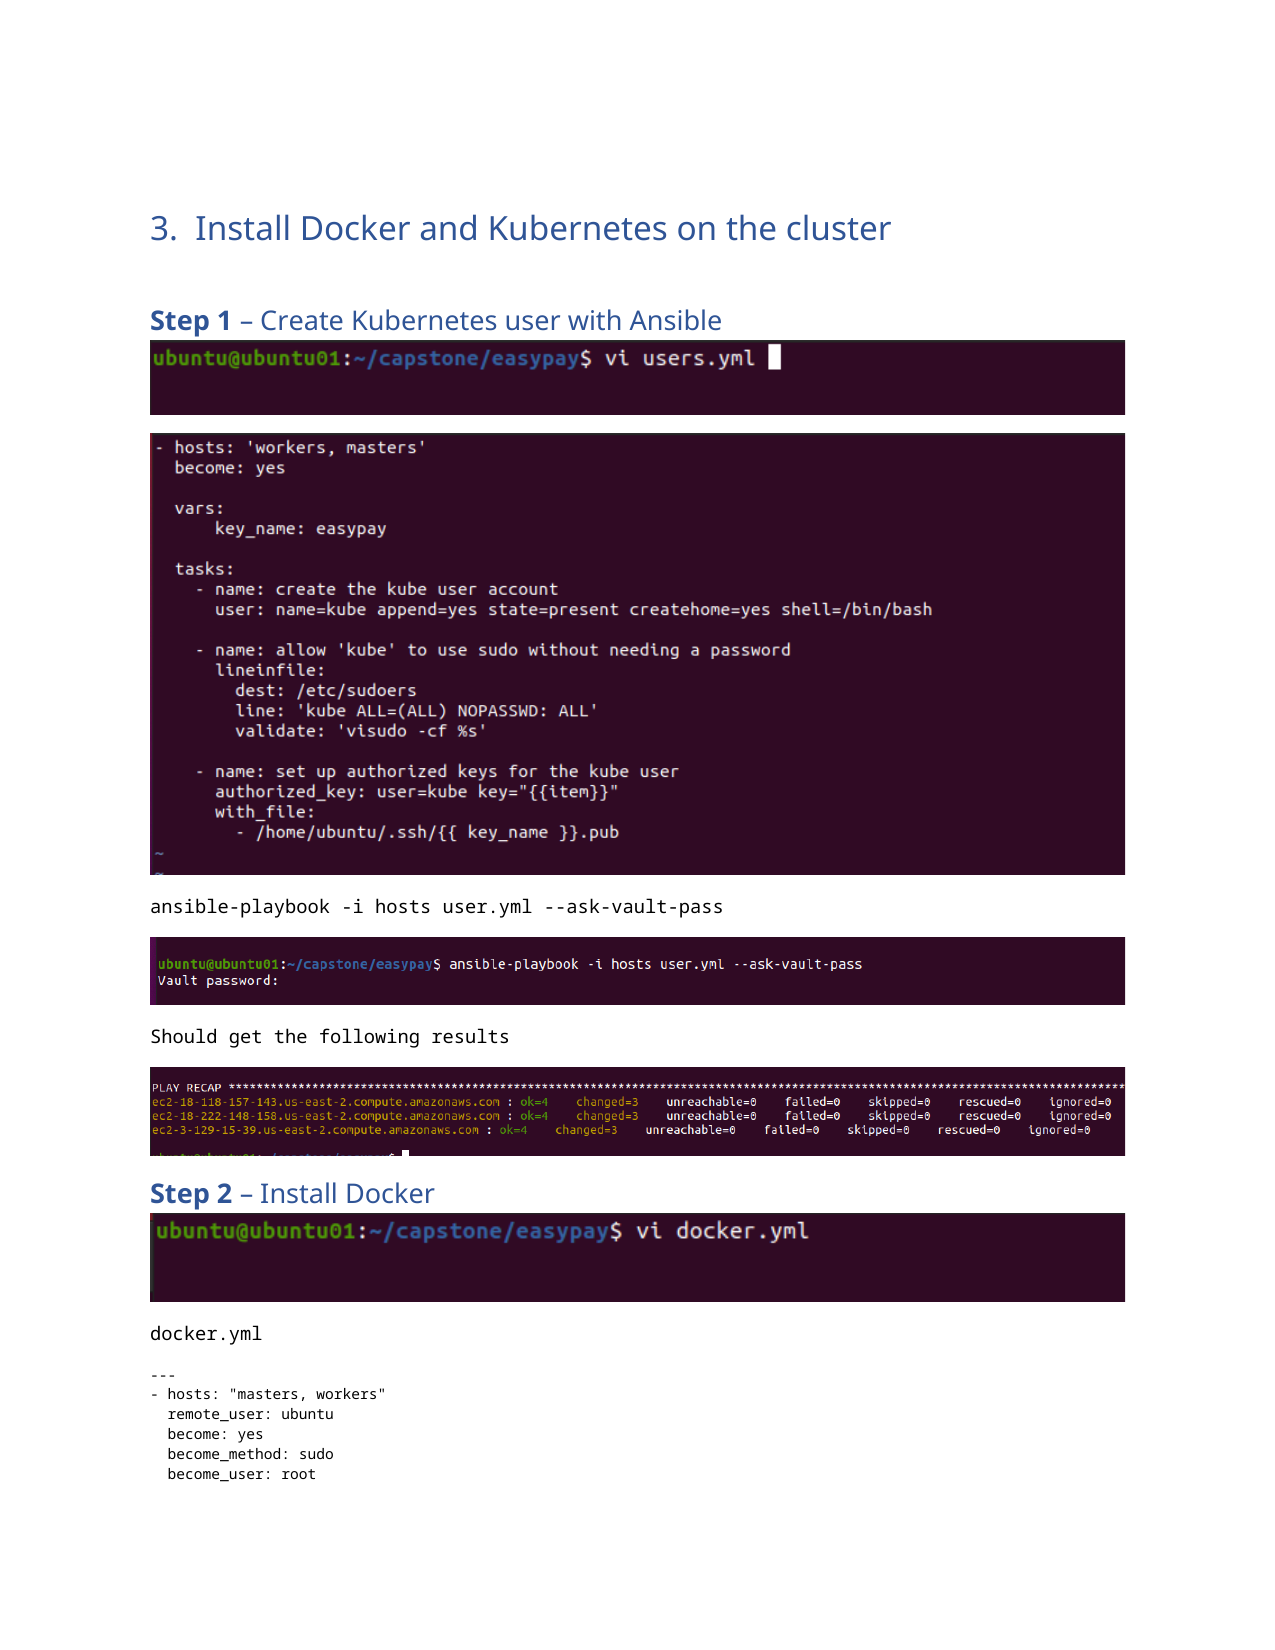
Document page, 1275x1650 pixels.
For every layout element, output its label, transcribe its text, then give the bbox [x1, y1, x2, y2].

text remote_user: ubuntu [150, 1404, 1125, 1424]
subtitle 3. Install Docker and Kubernetes on the cluster [150, 205, 1125, 251]
picture [150, 937, 1125, 1005]
subtitle Step 1 – Create Kubernetes user with Ansible [150, 301, 1125, 338]
text become_user: root [150, 1464, 1125, 1484]
text docker.yml [150, 1320, 1125, 1346]
picture [150, 1213, 1125, 1302]
picture [150, 1067, 1125, 1156]
text - hosts: "masters, workers" [150, 1384, 1125, 1404]
text become_method: sudo [150, 1444, 1125, 1464]
picture [150, 433, 1125, 875]
text Should get the following results [150, 1023, 1125, 1048]
subtitle Step 2 – Install Docker [150, 1174, 1125, 1211]
text ansible-playbook -i hosts user.yml --ask-vault-pass [150, 893, 1125, 919]
text become: yes [150, 1424, 1125, 1444]
text --- [150, 1364, 1125, 1384]
picture [150, 340, 1125, 415]
